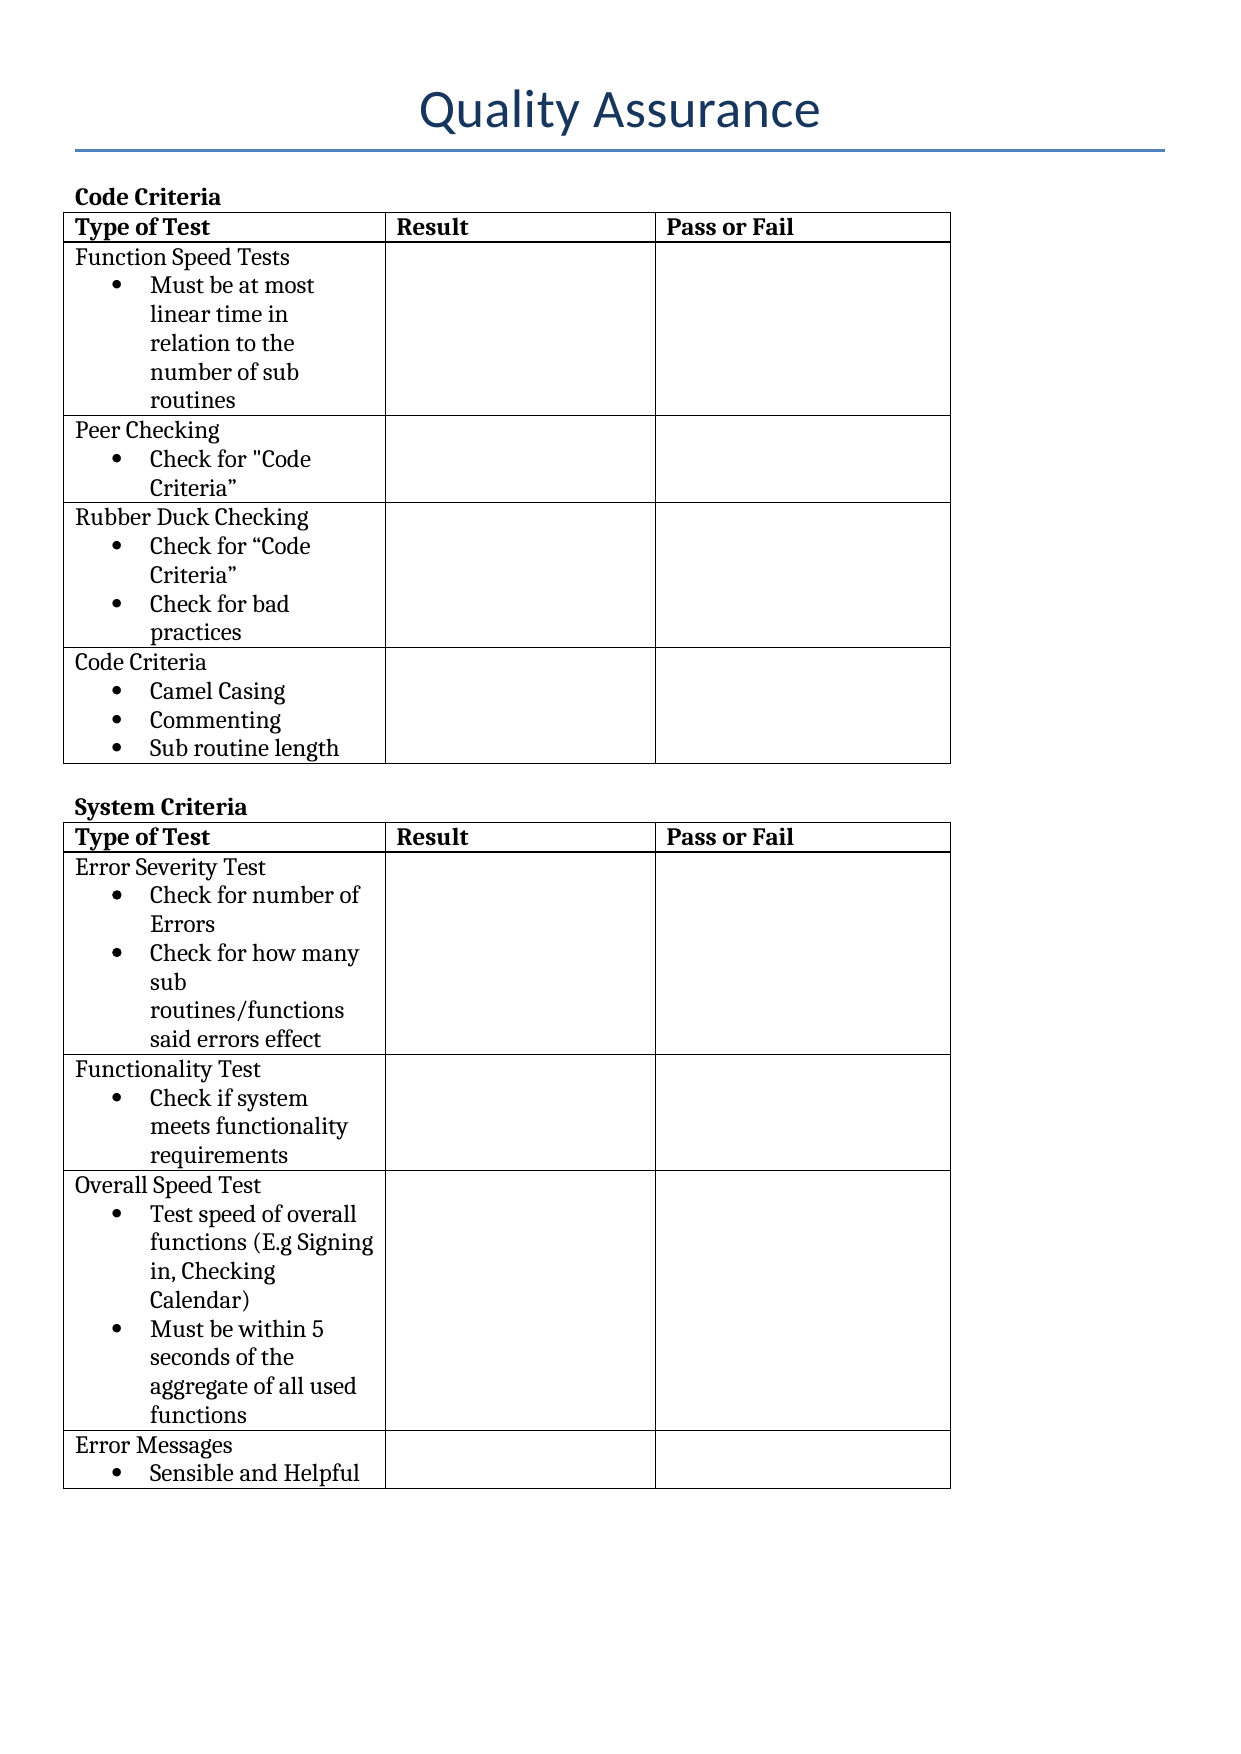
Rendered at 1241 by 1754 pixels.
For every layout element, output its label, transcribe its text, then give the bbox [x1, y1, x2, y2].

table_cell [656, 648, 950, 763]
table_cell [656, 416, 950, 502]
title Quality Assurance [75, 75, 1165, 149]
table_cell Peer Checking Check for "Code Criteria” [64, 416, 385, 502]
table_header Pass or Fail [656, 213, 950, 241]
table_cell [386, 853, 655, 1054]
text Code Criteria [75, 183, 1165, 212]
table_cell Code Criteria Camel Casing Commenting Sub routine length [64, 648, 385, 763]
table_cell [656, 853, 950, 1054]
table_header Type of Test [64, 213, 385, 241]
table_header Pass or Fail [656, 823, 950, 851]
table_cell Error Messages Sensible and Helpful [64, 1431, 385, 1488]
table_cell [656, 1055, 950, 1170]
text System Criteria [75, 793, 1165, 822]
table_cell Function Speed Tests Must be at most linear time in relation to the number of sub routines [64, 243, 385, 415]
table_cell Overall Speed Test Test speed of overall functions (E.g Signing in, Checking Calendar) Must be within 5 seconds of the aggregate of all used functions [64, 1171, 385, 1429]
table_cell Functionality Test Check if system meets functionality requirements [64, 1055, 385, 1170]
table_cell [386, 648, 655, 763]
table_cell Error Severity Test Check for number of Errors Check for how many sub routines/functions said errors effect [64, 853, 385, 1054]
table_cell [386, 416, 655, 502]
table_header Type of Test [64, 823, 385, 851]
table_cell [656, 1431, 950, 1488]
table_cell [656, 503, 950, 647]
table_cell Rubber Duck Checking Check for “Code Criteria” Check for bad practices [64, 503, 385, 647]
table_cell [386, 1055, 655, 1170]
table_cell [656, 1171, 950, 1429]
table_cell [386, 1171, 655, 1429]
table_cell [386, 503, 655, 647]
table_header Result [386, 213, 655, 241]
table_header Result [386, 823, 655, 851]
table_cell [656, 243, 950, 415]
table_cell [386, 243, 655, 415]
table_cell [386, 1431, 655, 1488]
